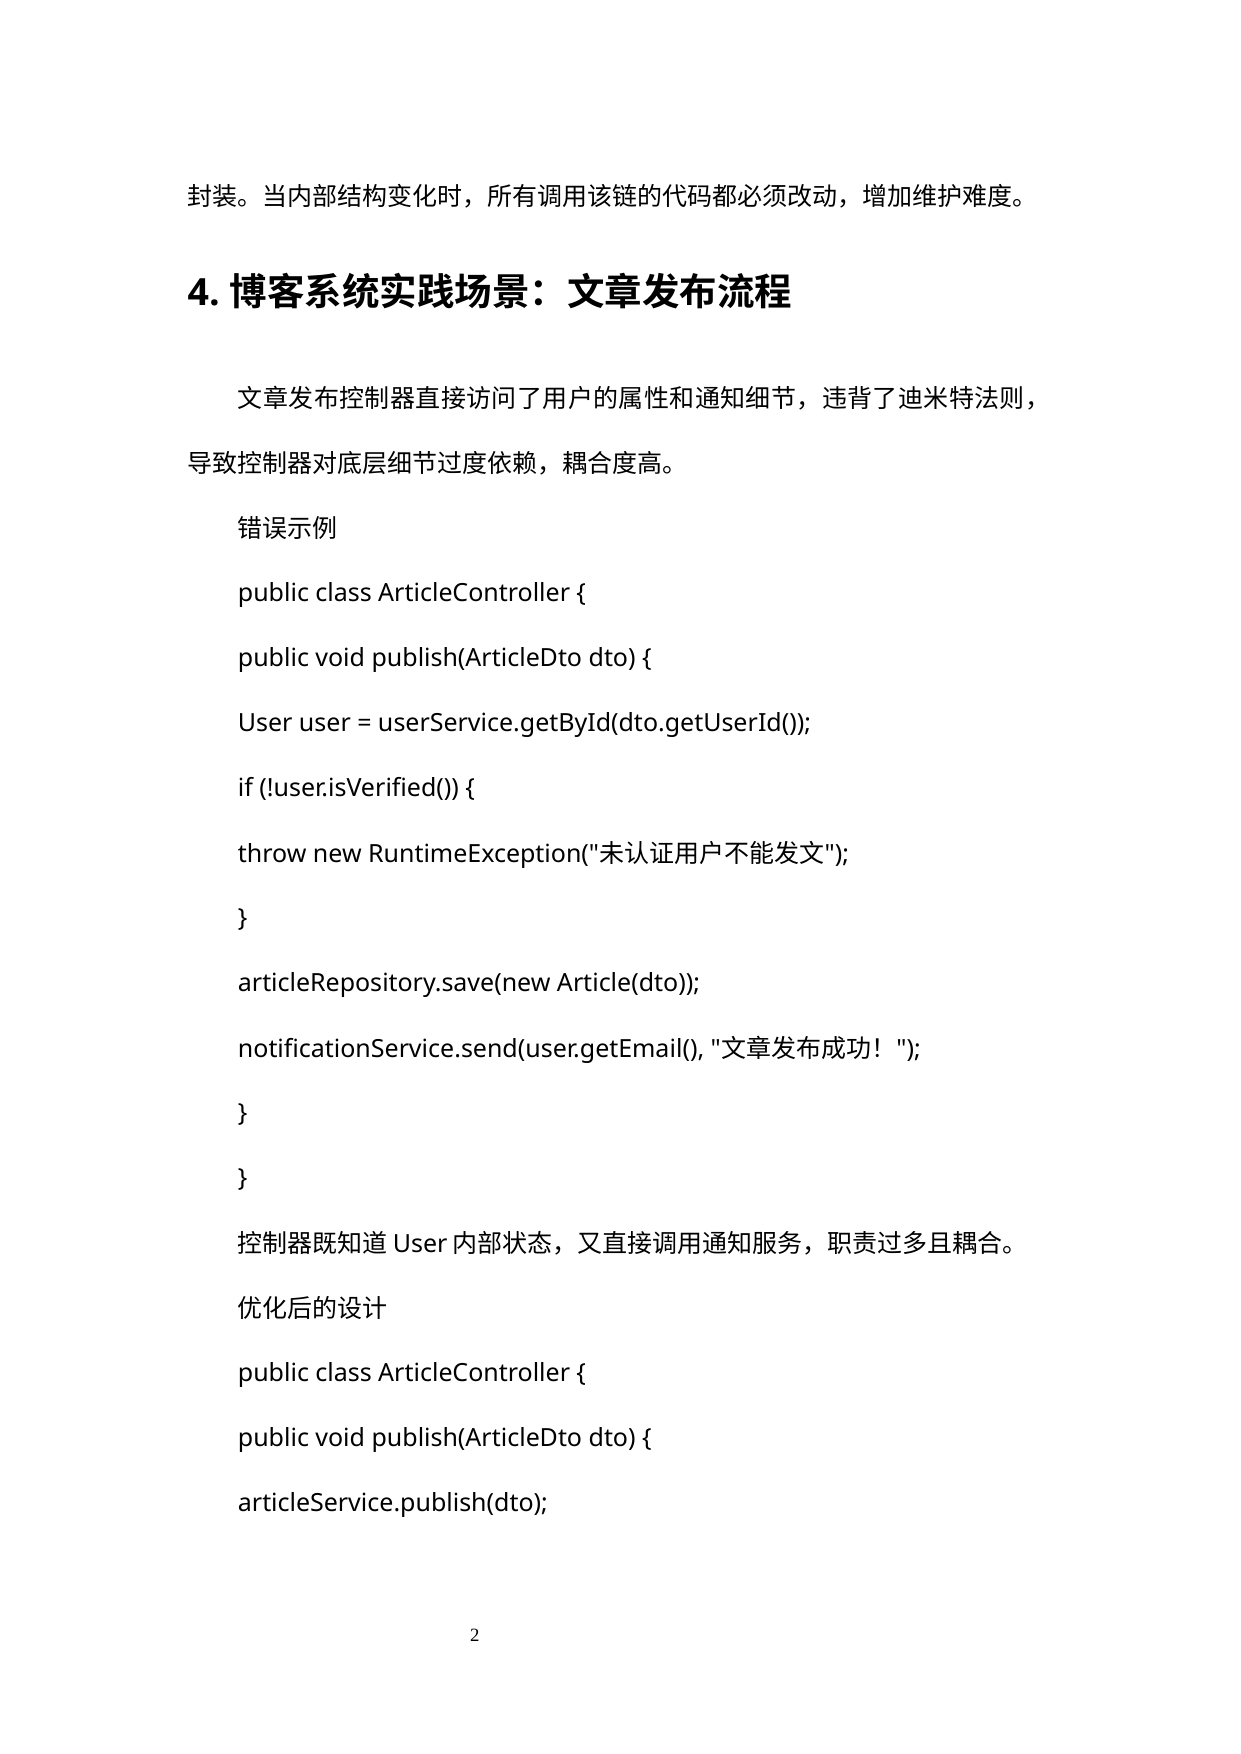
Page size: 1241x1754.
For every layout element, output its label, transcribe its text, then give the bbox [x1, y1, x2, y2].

text public class ArticleController { [187, 559, 1053, 624]
text User user = userService.getById(dto.getUserId()); [187, 689, 1053, 754]
subtitle 4. 博客系统实践场景：文章发布流程 [187, 256, 1053, 321]
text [187, 162, 1053, 227]
text 错误示例 [187, 494, 1053, 559]
text throw new RuntimeException("未认证用户不能发文"); [187, 819, 1053, 884]
text public void publish(ArticleDto dto) { [187, 624, 1053, 689]
text if (!user.isVerified()) { [187, 754, 1053, 819]
text notificationService.send(user.getEmail(), "文章发布成功！"); [187, 1014, 1053, 1079]
text public void publish(ArticleDto dto) { [187, 1404, 1053, 1469]
text } [187, 1144, 1053, 1209]
text } [187, 1079, 1053, 1144]
text 控制器既知道User内部状态，又直接调用通知服务，职责过多且耦合。 [187, 1209, 1053, 1274]
text articleRepository.save(new Article(dto)); [187, 949, 1053, 1014]
text articleService.publish(dto); [187, 1469, 1053, 1534]
text 优化后的设计 [187, 1274, 1053, 1339]
text public class ArticleController { [187, 1339, 1053, 1404]
text } [187, 884, 1053, 949]
text 文章发布控制器直接访问了用户的属性和通知细节，违背了迪米特法则，导致控制器对底层细节过度依赖，耦合度高。 [187, 364, 1053, 494]
